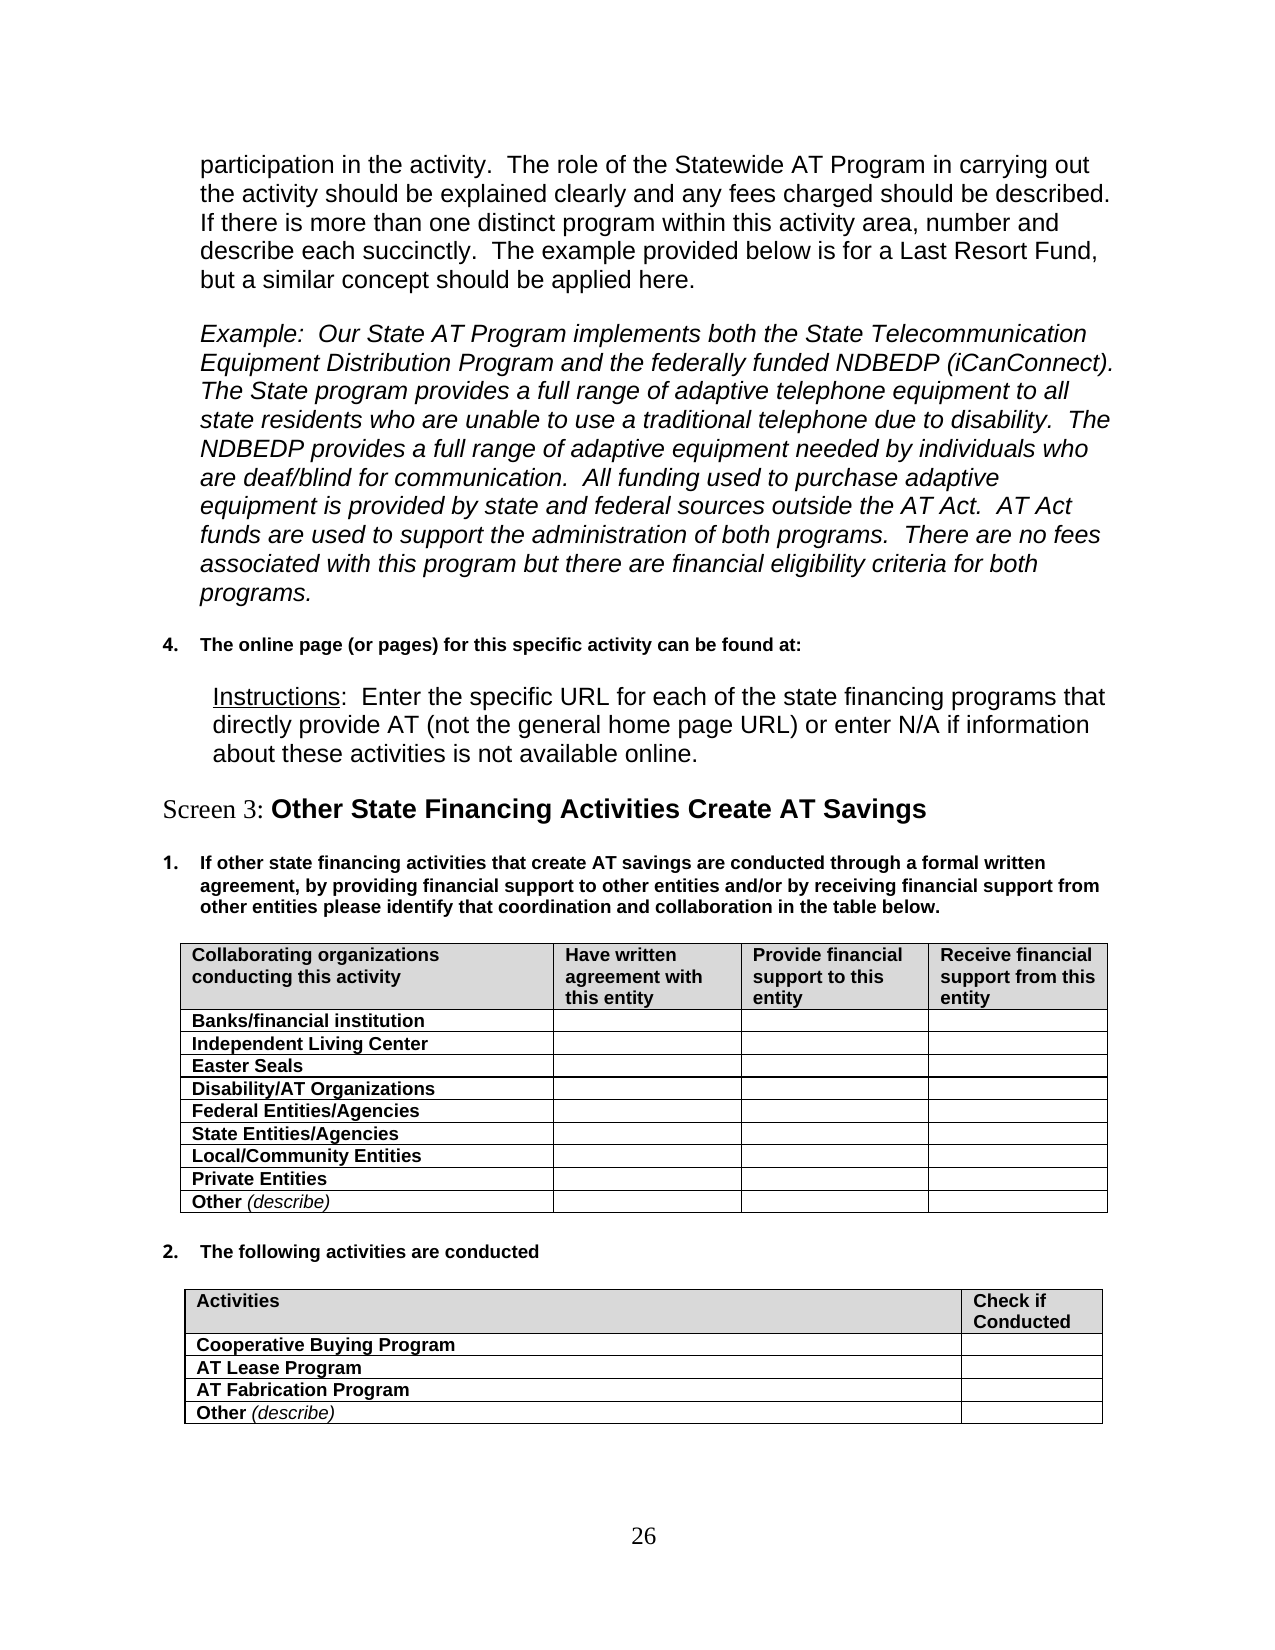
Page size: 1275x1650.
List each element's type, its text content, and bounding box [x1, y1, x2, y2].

table_cell [962, 1402, 1102, 1423]
table_cell [929, 1032, 1107, 1054]
list If other state financing activities that create AT savings are conducted through a formal written agreement, by providing financial support to other entities and/or by receiving financial support from other entities please identify that coordination and collaboration in the table below. [162, 849, 1125, 918]
table_cell [962, 1379, 1102, 1401]
table_cell [742, 1032, 928, 1054]
text Instructions: Enter the specific URL for each of the state financing programs that directly provide AT (not the general home page URL) or enter N/A if information about these activities is not available online. [212, 682, 1125, 768]
table_cell [929, 1010, 1107, 1031]
table_cell [929, 1100, 1107, 1122]
table_cell AT Fabrication Program [186, 1379, 961, 1401]
text Example: Our State AT Program implements both the State Telecommunication Equipment Distribution Program and the federally funded NDBEDP (iCanConnect). The State program provides a full range of adaptive telephone equipment to all state residents who are unable to use a traditional telephone due to disability. The NDBEDP provides a full range of adaptive equipment needed by individuals who are deaf/blind for communication. All funding used to purchase adaptive equipment is provided by state and federal sources outside the AT Act. AT Act funds are used to support the administration of both programs. There are no fees associated with this program but there are financial eligibility criteria for both programs. [200, 319, 1125, 606]
table_cell [929, 1078, 1107, 1099]
table_cell [742, 1123, 928, 1144]
table_cell Other (describe) [186, 1402, 961, 1423]
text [200, 150, 1125, 294]
table_header Provide financial support to this entity [742, 944, 928, 1009]
table_cell Disability/AT Organizations [181, 1078, 553, 1099]
table_header Collaborating organizations conducting this activity [181, 944, 553, 1009]
table_cell [554, 1123, 741, 1144]
table_header Check if Conducted [962, 1290, 1102, 1333]
table_cell Cooperative Buying Program [186, 1334, 961, 1355]
table_cell [962, 1334, 1102, 1355]
table_cell [929, 1145, 1107, 1167]
table_cell [962, 1356, 1102, 1378]
list The online page (or pages) for this specific activity can be found at: [162, 631, 1125, 657]
table_header Activities [186, 1290, 961, 1333]
table_cell Other (describe) [181, 1191, 553, 1212]
table_cell [929, 1123, 1107, 1144]
table_cell Private Entities [181, 1168, 553, 1189]
subtitle Other State Financing Activities Create AT Savings [162, 793, 1125, 824]
table_header Have written agreement with this entity [554, 944, 741, 1009]
table_cell [554, 1100, 741, 1122]
table_cell [742, 1010, 928, 1031]
table_cell [554, 1078, 741, 1099]
table_cell [554, 1055, 741, 1076]
table_cell [554, 1010, 741, 1031]
table_cell Local/Community Entities [181, 1145, 553, 1167]
table_cell [742, 1100, 928, 1122]
table_cell Easter Seals [181, 1055, 553, 1076]
table_cell [554, 1168, 741, 1189]
table_cell Banks/financial institution [181, 1010, 553, 1031]
table_cell [929, 1168, 1107, 1189]
list The following activities are conducted [162, 1238, 1125, 1264]
table_cell State Entities/Agencies [181, 1123, 553, 1144]
table_cell AT Lease Program [186, 1356, 961, 1378]
table_cell [554, 1145, 741, 1167]
table_cell [742, 1168, 928, 1189]
table_cell [742, 1078, 928, 1099]
table_cell [742, 1191, 928, 1212]
table_cell [742, 1145, 928, 1167]
table_cell Federal Entities/Agencies [181, 1100, 553, 1122]
table_cell [554, 1191, 741, 1212]
table_cell [742, 1055, 928, 1076]
table_header Receive financial support from this entity [929, 944, 1107, 1009]
table_cell [554, 1032, 741, 1054]
table_cell [929, 1055, 1107, 1076]
table_cell Independent Living Center [181, 1032, 553, 1054]
table_cell [929, 1191, 1107, 1212]
